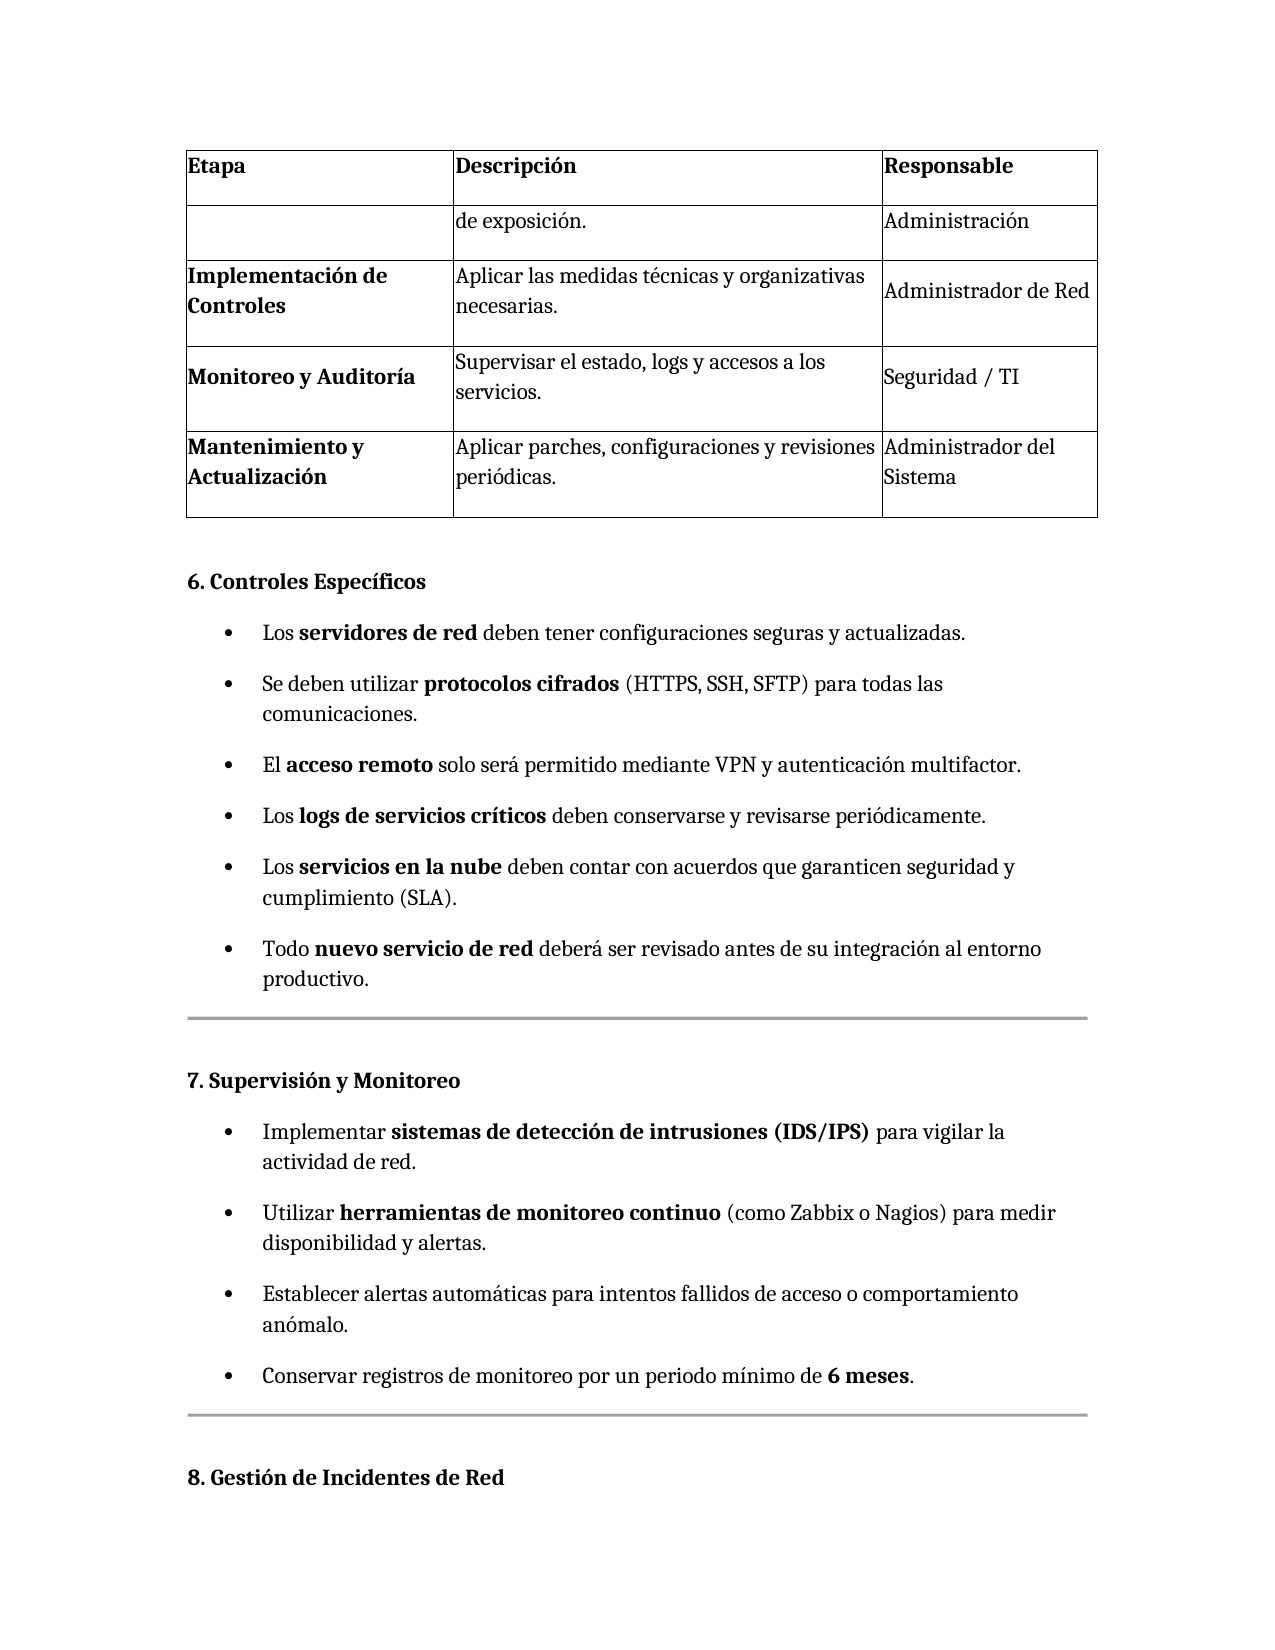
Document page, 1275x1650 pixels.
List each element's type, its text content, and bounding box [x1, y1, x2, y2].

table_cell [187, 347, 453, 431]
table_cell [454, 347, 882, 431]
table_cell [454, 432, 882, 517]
list Todo nuevo servicio de red deberá ser revisado antes de su integración al entorno productivo. [225, 935, 1087, 992]
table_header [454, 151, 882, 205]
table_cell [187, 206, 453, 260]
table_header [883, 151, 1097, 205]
list Los servidores de red deben tener configuraciones seguras y actualizadas. [225, 620, 1087, 646]
list Utilizar herramientas de monitoreo continuo (como Zabbix o Nagios) para medir disponibilidad y alertas. [225, 1200, 1087, 1257]
list El acceso remoto solo será permitido mediante VPN y autenticación multifactor. [225, 752, 1087, 778]
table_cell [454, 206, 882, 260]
list Los logs de servicios críticos deben conservarse y revisarse periódicamente. [225, 803, 1087, 829]
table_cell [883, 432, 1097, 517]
list Conservar registros de monitoreo por un periodo mínimo de 6 meses. [225, 1362, 1087, 1389]
list Implementar sistemas de detección de intrusiones (IDS/IPS) para vigilar la actividad de red. [225, 1119, 1087, 1175]
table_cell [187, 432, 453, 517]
text 6. Controles Específicos [187, 569, 1087, 595]
list Se deben utilizar protocolos cifrados (HTTPS, SSH, SFTP) para todas las comunicaciones. [225, 671, 1087, 727]
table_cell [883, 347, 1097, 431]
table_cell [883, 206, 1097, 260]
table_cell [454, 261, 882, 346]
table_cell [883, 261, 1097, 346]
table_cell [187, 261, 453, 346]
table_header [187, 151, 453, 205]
list Los servicios en la nube deben contar con acuerdos que garanticen seguridad y cumplimiento (SLA). [225, 854, 1087, 911]
list Establecer alertas automáticas para intentos fallidos de acceso o comportamiento anómalo. [225, 1281, 1087, 1338]
text 7. Supervisión y Monitoreo [187, 1068, 1087, 1094]
text 8. Gestión de Incidentes de Red [187, 1464, 1087, 1491]
